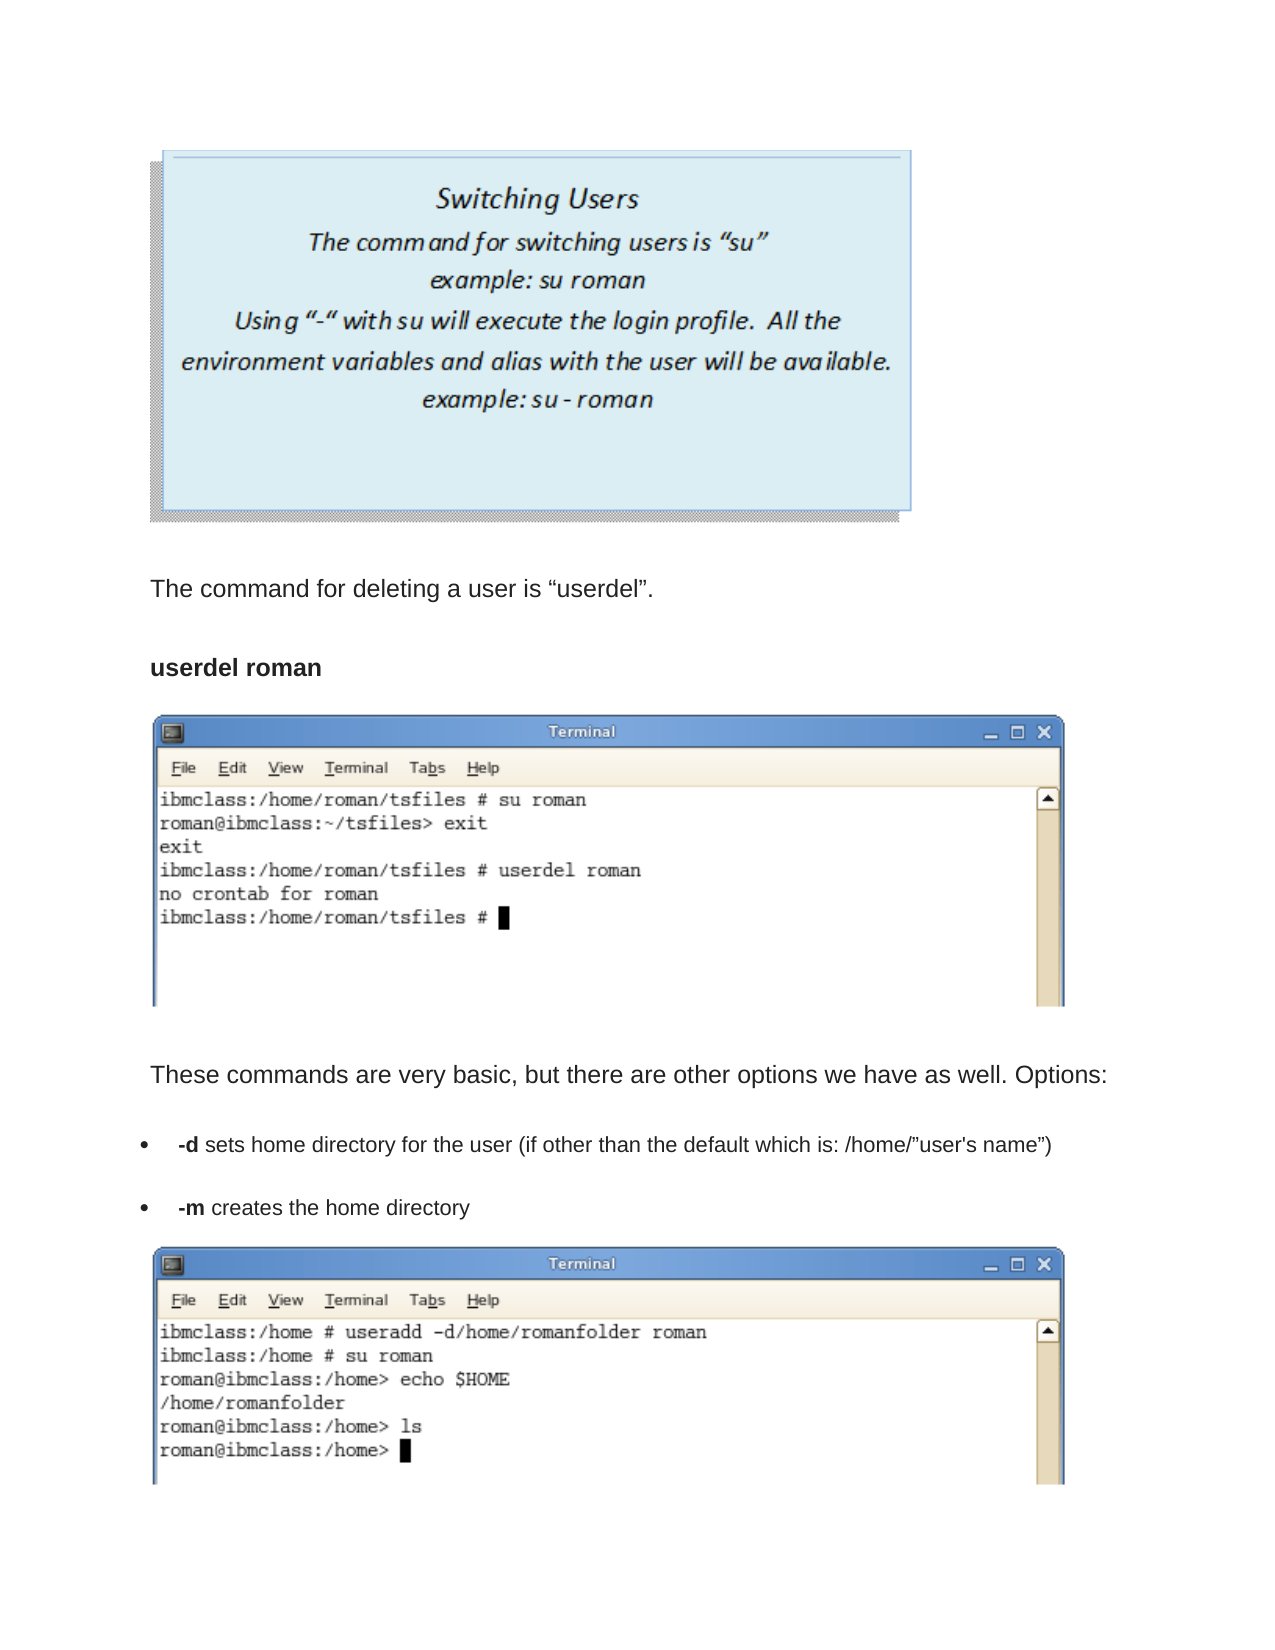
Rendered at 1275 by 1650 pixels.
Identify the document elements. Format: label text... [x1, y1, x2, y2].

picture [150, 1245, 1068, 1488]
text These commands are very basic, but there are other options we have as well. Options: [150, 1041, 1125, 1089]
picture [150, 150, 915, 524]
text userdel roman [150, 634, 1125, 682]
list -m creates the home directory [141, 1182, 1125, 1220]
picture [150, 712, 1068, 1010]
list -d sets home directory for the user (if other than the default which is: /home/”user's name”) [141, 1120, 1125, 1157]
text The command for deleting a user is “userdel”. [150, 554, 1125, 602]
